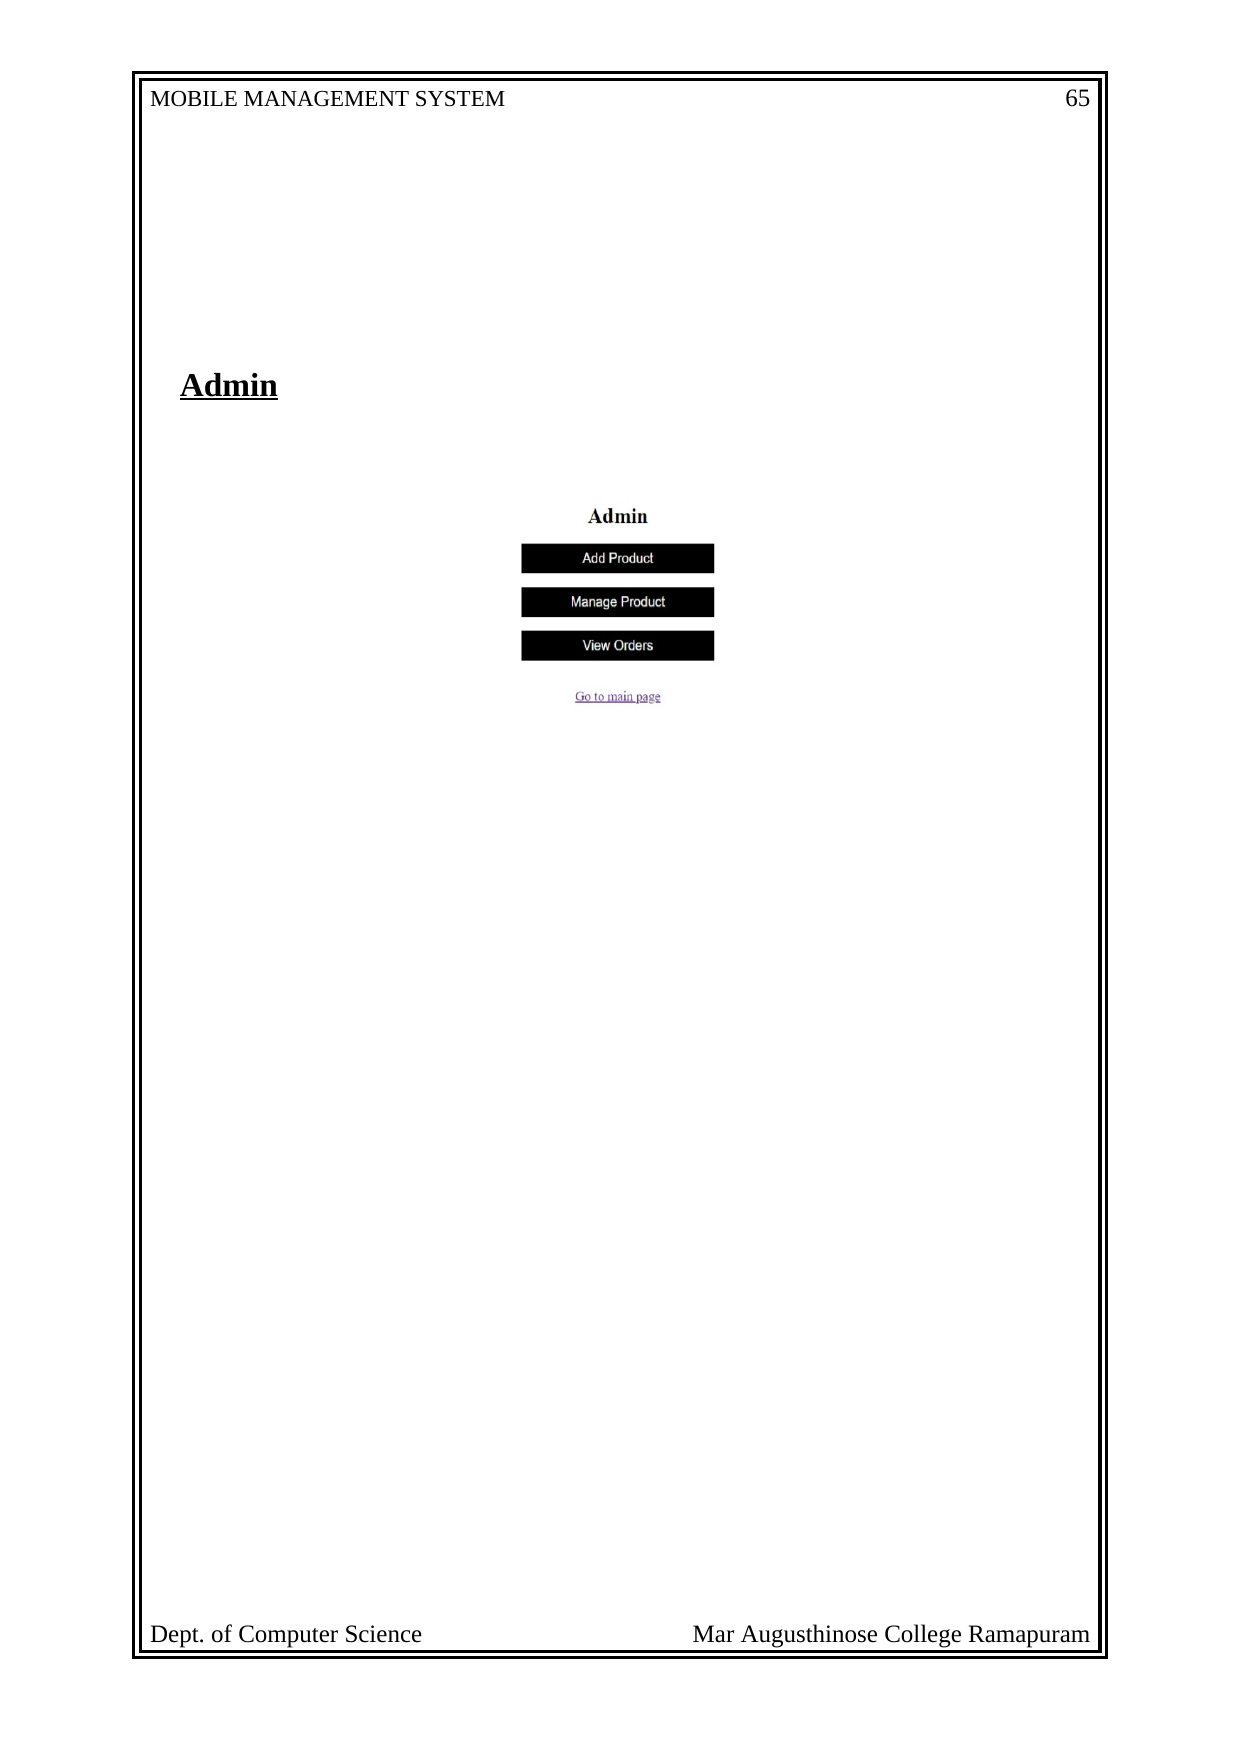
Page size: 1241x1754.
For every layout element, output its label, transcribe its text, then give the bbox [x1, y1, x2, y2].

list Admin [179, 365, 1090, 403]
picture [179, 489, 1056, 946]
